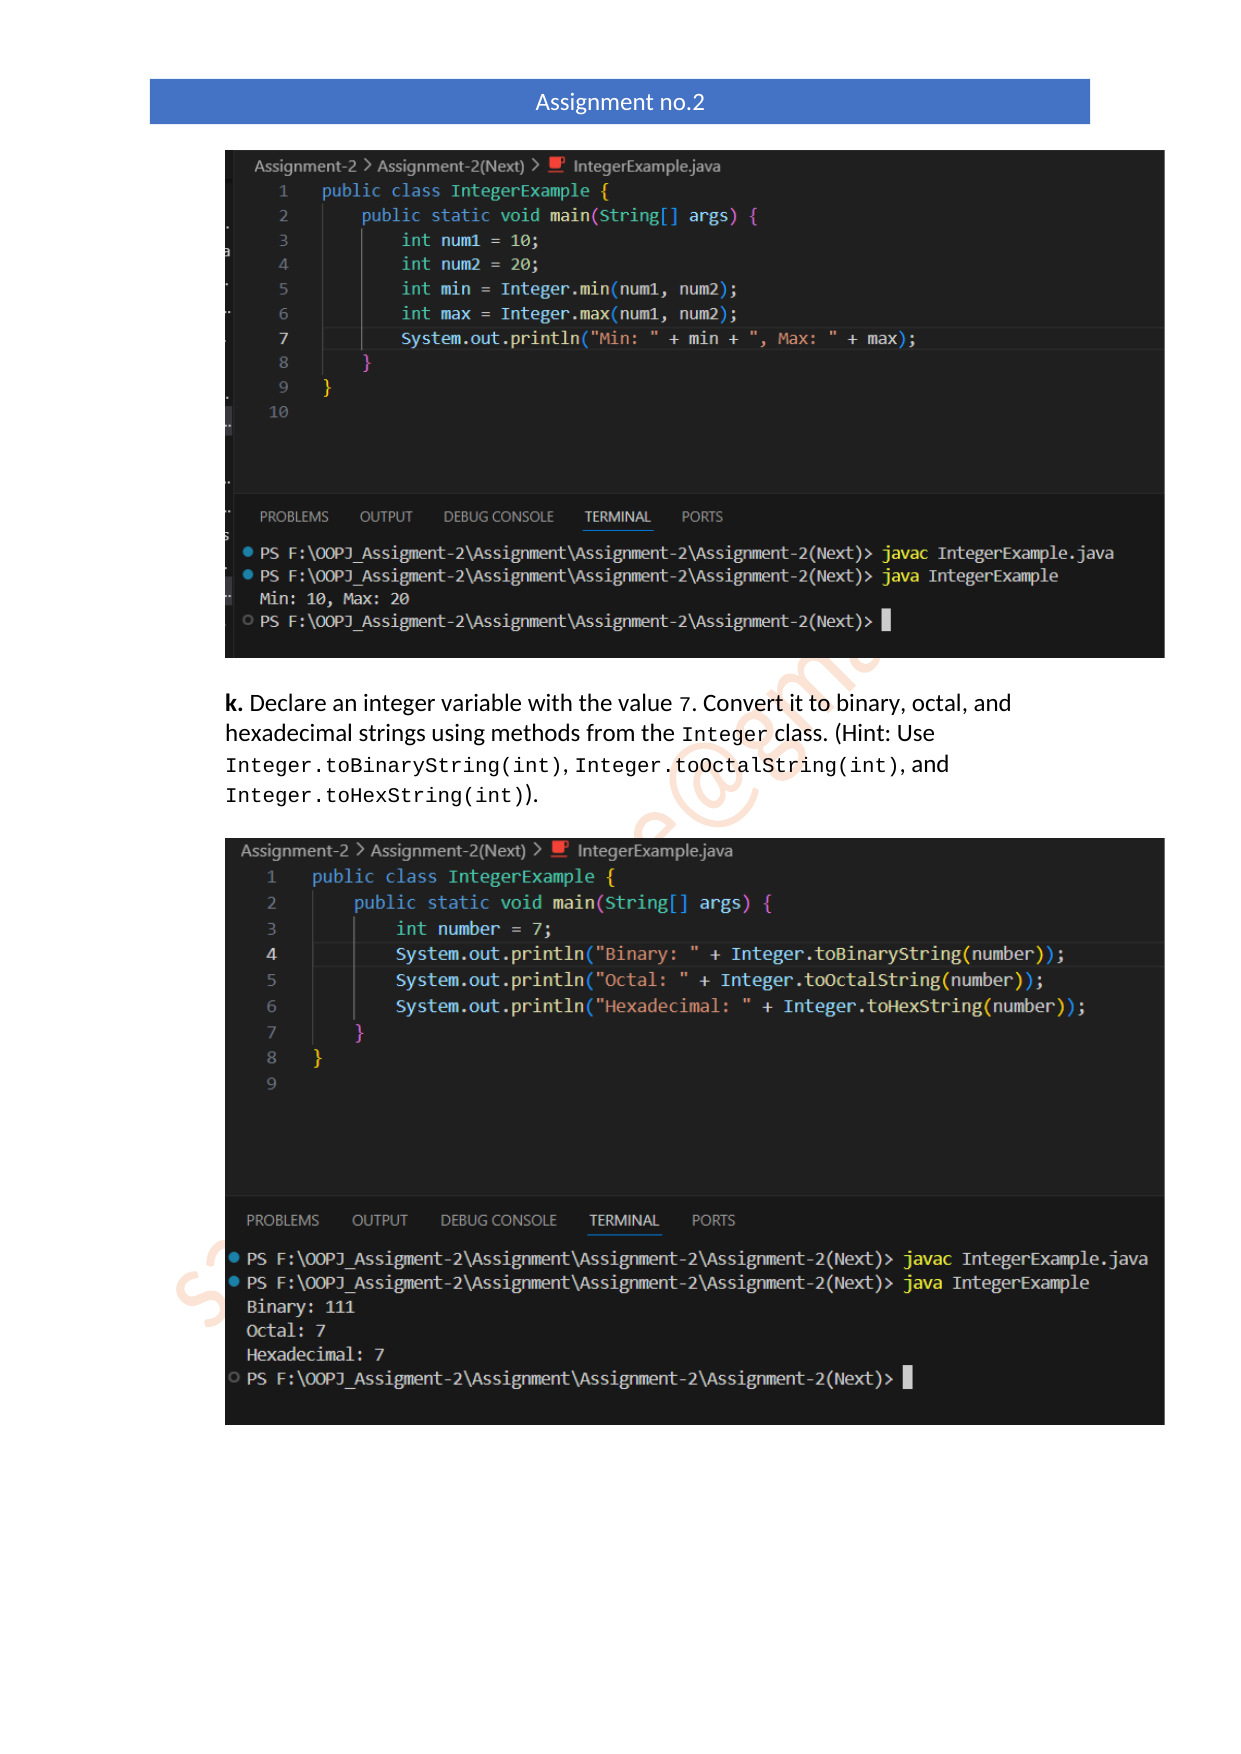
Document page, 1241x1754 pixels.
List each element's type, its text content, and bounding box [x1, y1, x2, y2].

picture [225, 150, 1165, 658]
picture [225, 838, 1165, 1425]
text k. Declare an integer variable with the value 7. Convert it to binary, octal, and hexadecimal strings using methods from the Integer class. (Hint: Use Integer.toBinaryString(int), Integer.toOctalString(int), and Integer.toHexString(int)). [225, 687, 1090, 809]
